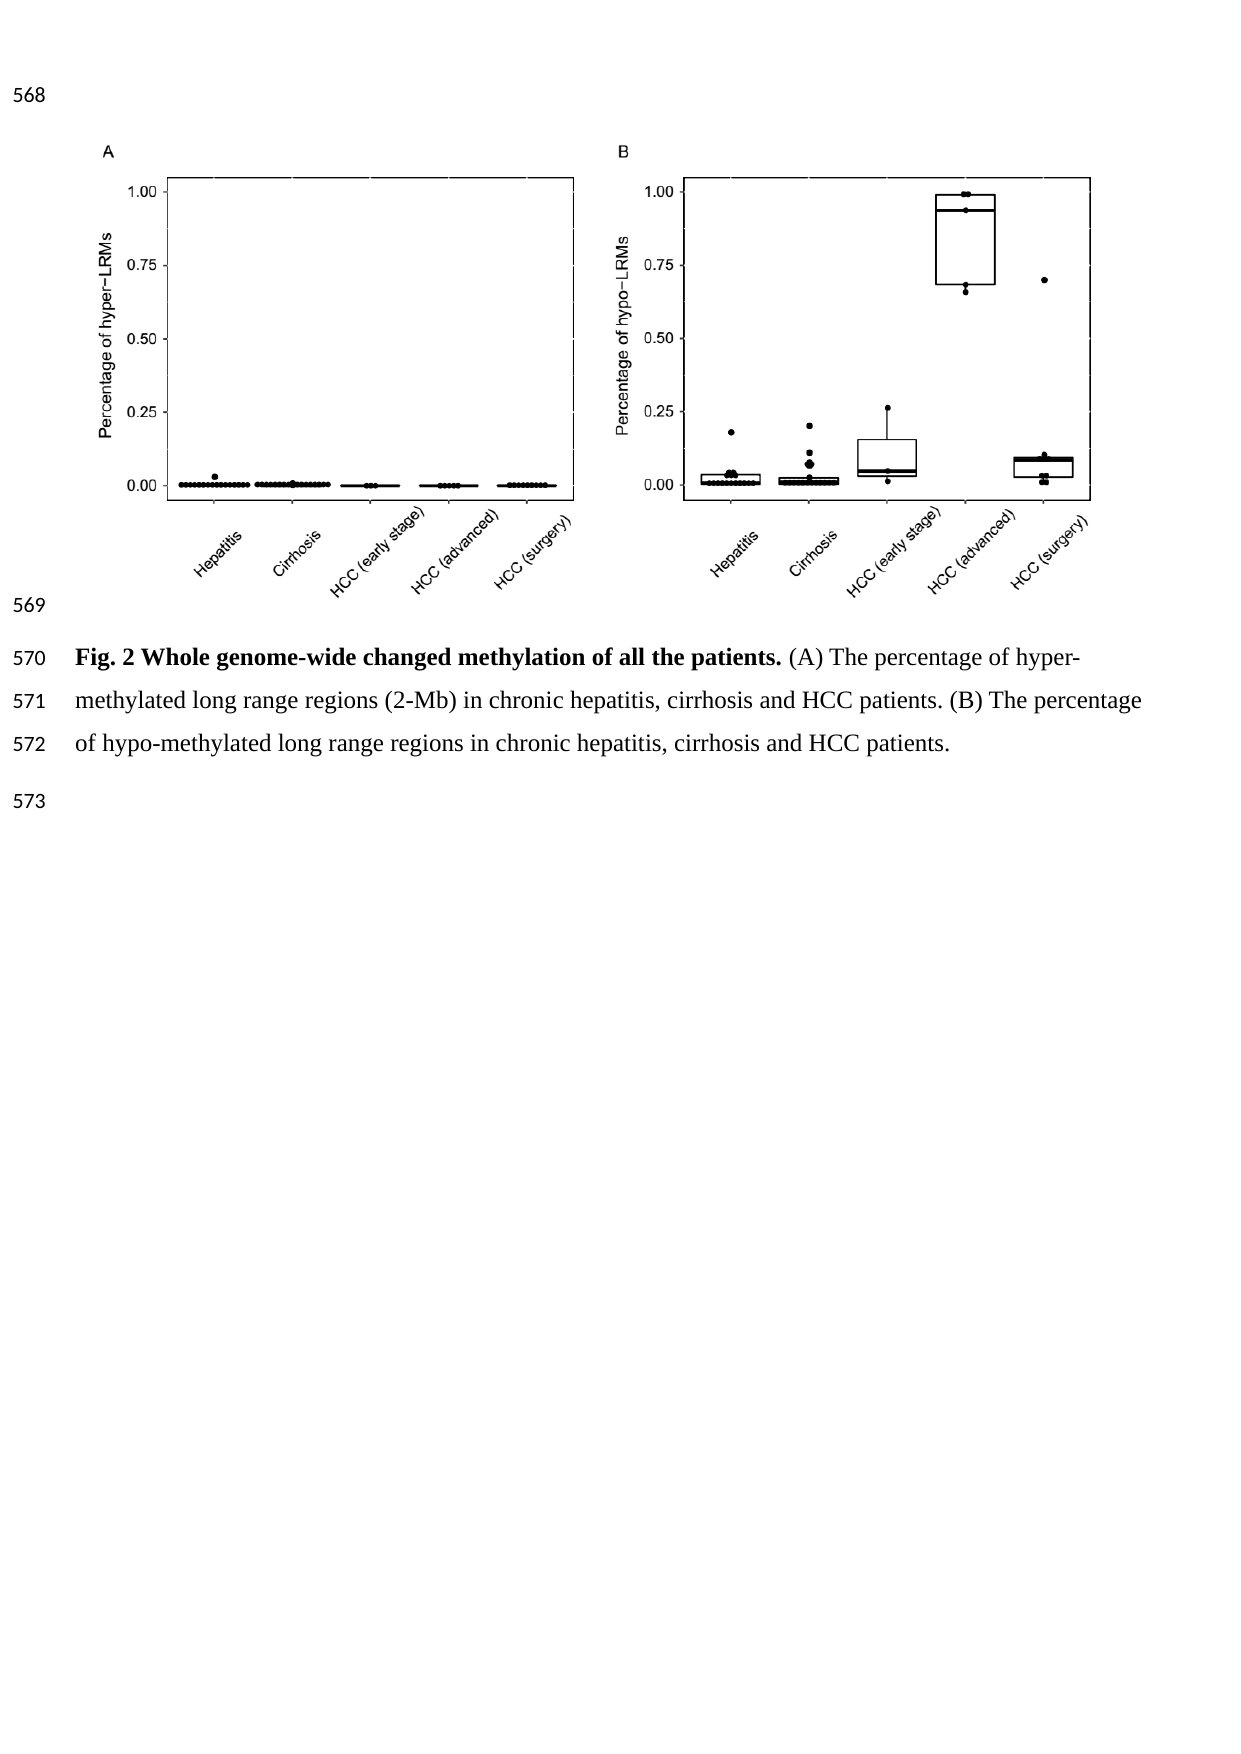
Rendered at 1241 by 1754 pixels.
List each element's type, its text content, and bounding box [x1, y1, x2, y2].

picture [75, 140, 1146, 612]
text Fig. 2 Whole genome-wide changed methylation of all the patients. (A) The percentage of hyper-methylated long range regions (2-Mb) in chronic hepatitis, cirrhosis and HCC patients. (B) The percentage of hypo-methylated long range regions in chronic hepatitis, cirrhosis and HCC patients. [75, 642, 1165, 757]
